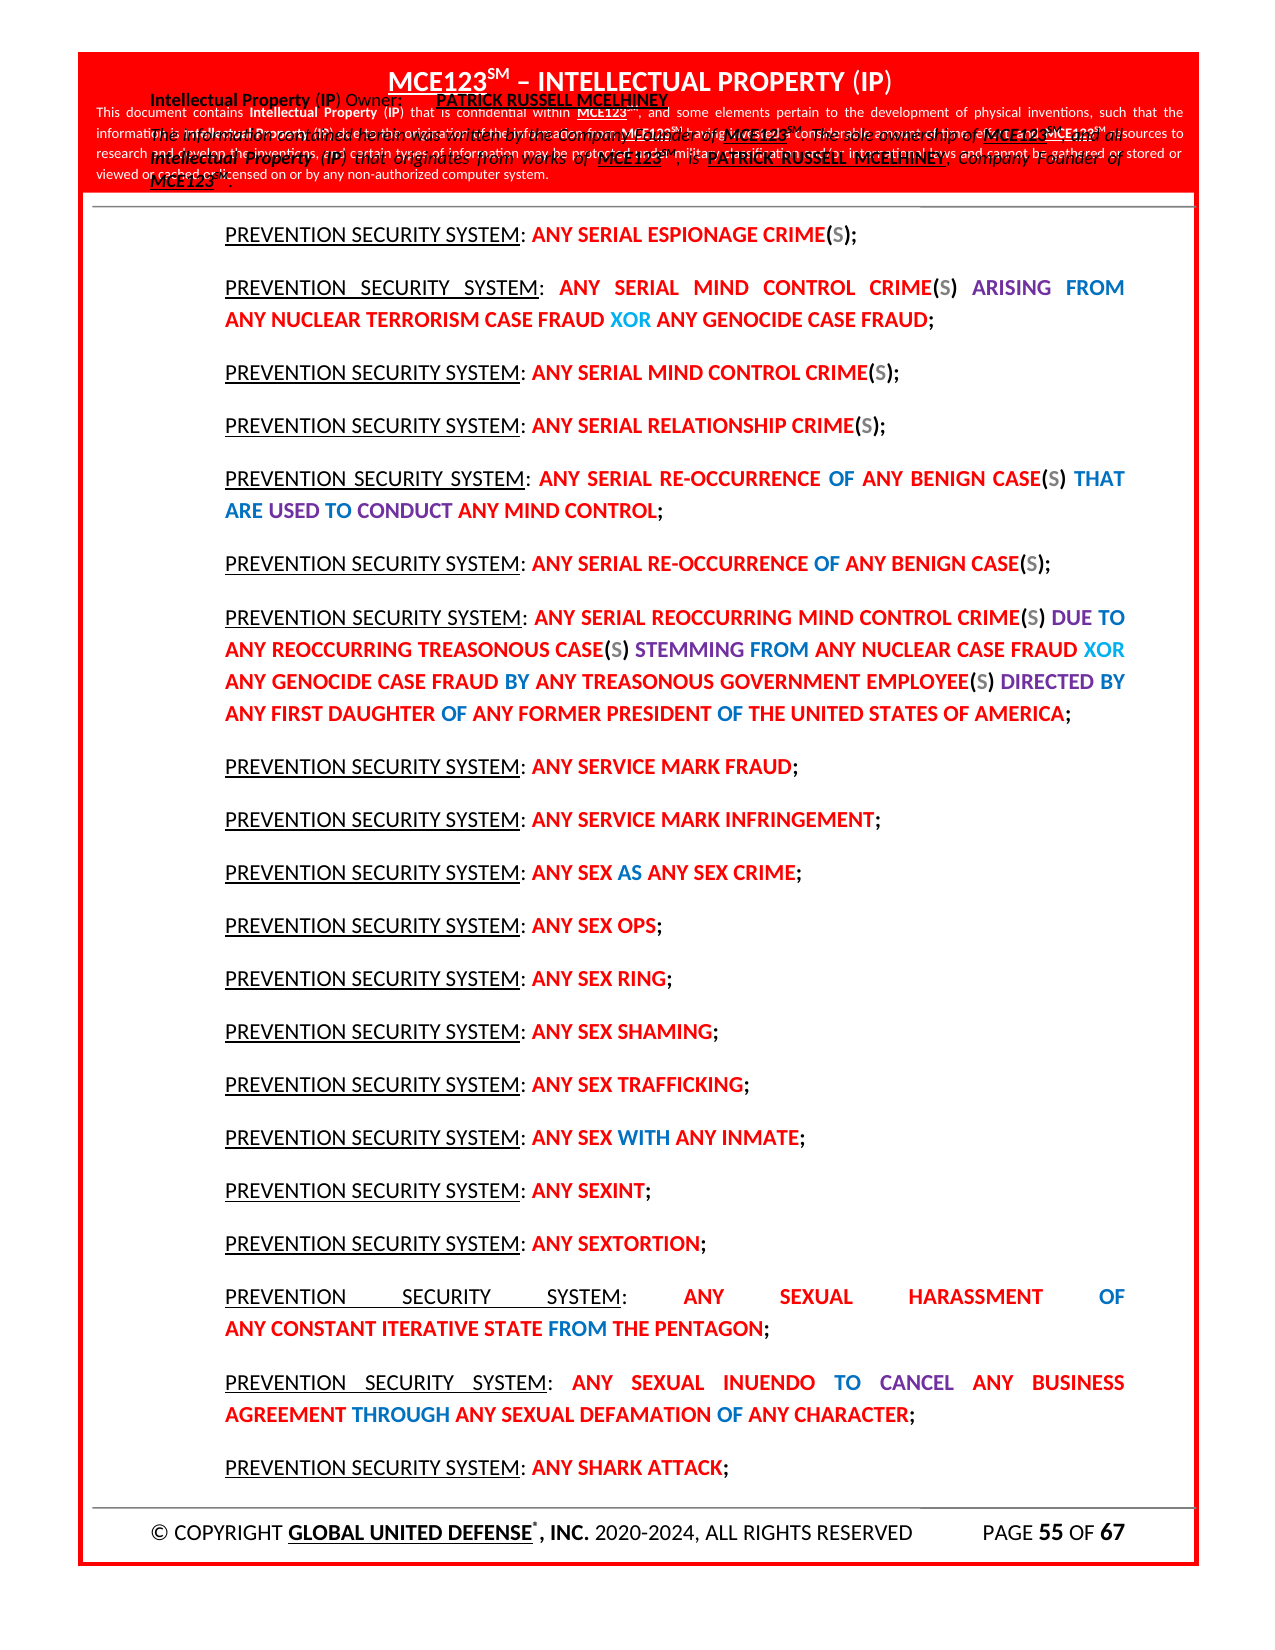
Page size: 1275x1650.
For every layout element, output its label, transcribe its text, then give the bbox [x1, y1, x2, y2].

text PREVENTION SECURITY SYSTEM: ANY SERIAL MIND CONTROL CRIME(S); [225, 358, 1125, 386]
text PREVENTION SECURITY SYSTEM: ANY SERIAL RE-OCCURRENCE OF ANY BENIGN CASE(S) THAT ARE USED TO CONDUCT ANY MIND CONTROL; [225, 464, 1125, 524]
text PREVENTION SECURITY SYSTEM: ANY SEXINT; [225, 1176, 1125, 1204]
text PREVENTION SECURITY SYSTEM: ANY SERIAL MIND CONTROL CRIME(S) ARISING FROM ANY NUCLEAR TERRORISM CASE FRAUD XOR ANY GENOCIDE CASE FRAUD; [225, 273, 1125, 333]
text PREVENTION SECURITY SYSTEM: ANY SEX SHAMING; [225, 1017, 1125, 1045]
text PREVENTION SECURITY SYSTEM: ANY SERIAL REOCCURRING MIND CONTROL CRIME(S) DUE TO ANY REOCCURRING TREASONOUS CASE(S) STEMMING FROM ANY NUCLEAR CASE FRAUD XOR ANY GENOCIDE CASE FRAUD BY ANY TREASONOUS GOVERNMENT EMPLOYEE(S) DIRECTED BY ANY FIRST DAUGHTER OF ANY FORMER PRESIDENT OF THE UNITED STATES OF AMERICA; [225, 603, 1125, 727]
text PREVENTION SECURITY SYSTEM: ANY SERVICE MARK FRAUD; [225, 752, 1125, 780]
text PREVENTION SECURITY SYSTEM: ANY SEX WITH ANY INMATE; [225, 1123, 1125, 1151]
text PREVENTION SECURITY SYSTEM: ANY SEXTORTION; [225, 1229, 1125, 1257]
text PREVENTION SECURITY SYSTEM: ANY SERIAL RELATIONSHIP CRIME(S); [225, 411, 1125, 439]
text PREVENTION SECURITY SYSTEM: ANY SEX RING; [225, 964, 1125, 992]
text PREVENTION SECURITY SYSTEM: ANY SERIAL RE-OCCURRENCE OF ANY BENIGN CASE(S); [225, 549, 1125, 578]
text PREVENTION SECURITY SYSTEM: ANY SEX OPS; [225, 911, 1125, 939]
text PREVENTION SECURITY SYSTEM: ANY SEXUAL HARASSMENT OF ANY CONSTANT ITERATIVE STATE FROM THE PENTAGON; [225, 1282, 1125, 1343]
text PREVENTION SECURITY SYSTEM: ANY SEX TRAFFICKING; [225, 1070, 1125, 1098]
text PREVENTION SECURITY SYSTEM: ANY SEXUAL INUENDO TO CANCEL ANY BUSINESS AGREEMENT THROUGH ANY SEXUAL DEFAMATION OF ANY CHARACTER; [225, 1368, 1125, 1428]
text PREVENTION SECURITY SYSTEM: ANY SERIAL ESPIONAGE CRIME(S); [225, 220, 1125, 248]
text PREVENTION SECURITY SYSTEM: ANY SERVICE MARK INFRINGEMENT; [225, 805, 1125, 833]
text PREVENTION SECURITY SYSTEM: ANY SEX AS ANY SEX CRIME; [225, 858, 1125, 886]
text PREVENTION SECURITY SYSTEM: ANY SHARK ATTACK; [225, 1453, 1125, 1481]
